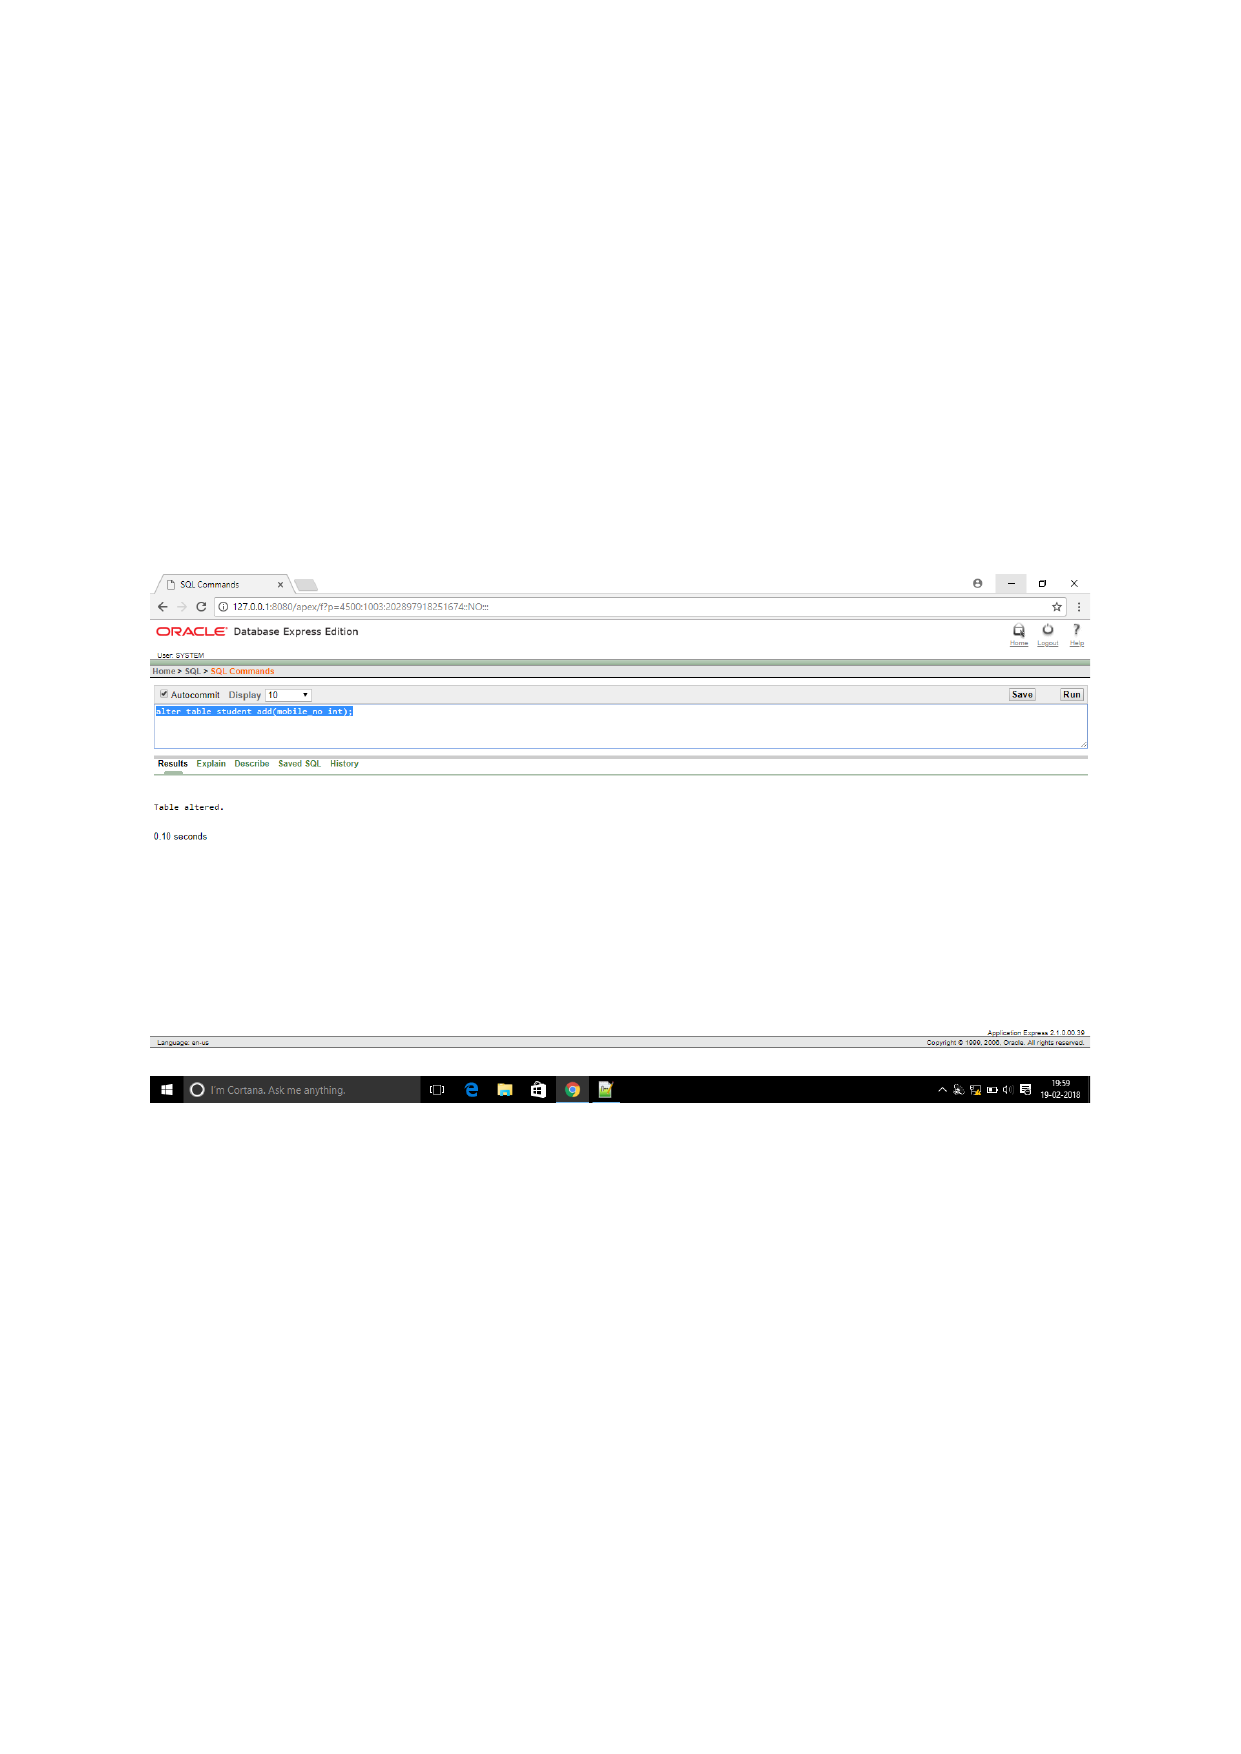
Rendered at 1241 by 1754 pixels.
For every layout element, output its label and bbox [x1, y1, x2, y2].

picture [150, 574, 1091, 1103]
